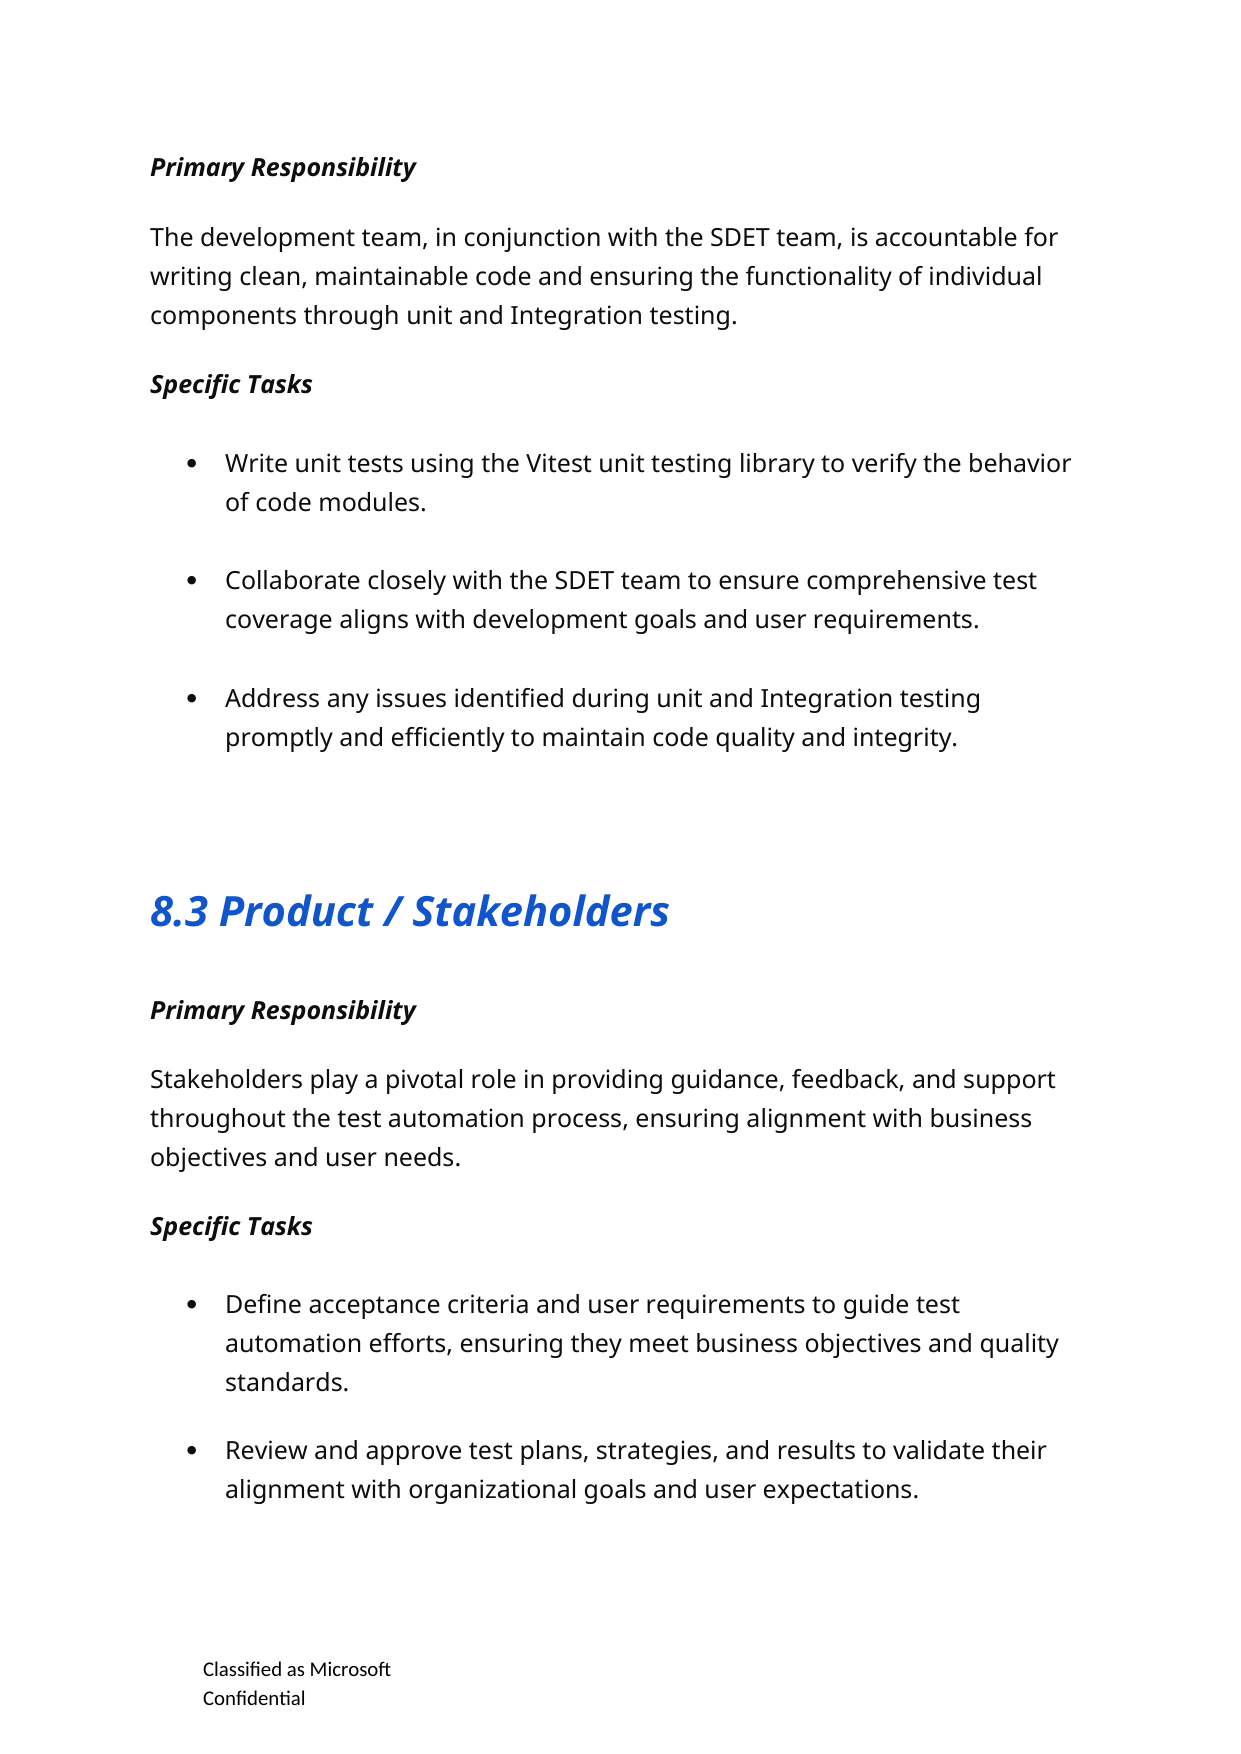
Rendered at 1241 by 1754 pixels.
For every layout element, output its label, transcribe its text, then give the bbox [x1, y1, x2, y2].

list Address any issues identified during unit and Integration testing promptly and efficiently to maintain code quality and integrity. [187, 680, 1090, 754]
list Review and approve test plans, strategies, and results to validate their alignment with organizational goals and user expectations. [187, 1433, 1090, 1536]
text Primary Responsibility The development team, in conjunction with the SDET team, is accountable for writing clean, maintainable code and ensuring the functionality of individual components through unit and Integration testing. Specific Tasks [150, 150, 1090, 401]
title 8.3 Product / Stakeholders [150, 811, 1090, 938]
list Define acceptance criteria and user requirements to guide test automation efforts, ensuring they meet business objectives and quality standards. [187, 1286, 1090, 1429]
list Write unit tests using the Vitest unit testing library to verify the behavior of code modules. [187, 445, 1090, 519]
text Primary Responsibility Stakeholders play a pivotal role in providing guidance, feedback, and support throughout the test automation process, ensuring alignment with business objectives and user needs. [150, 992, 1090, 1204]
list Collaborate closely with the SDET team to ensure comprehensive test coverage aligns with development goals and user requirements. [187, 563, 1090, 636]
text Specific Tasks [150, 1208, 1090, 1242]
